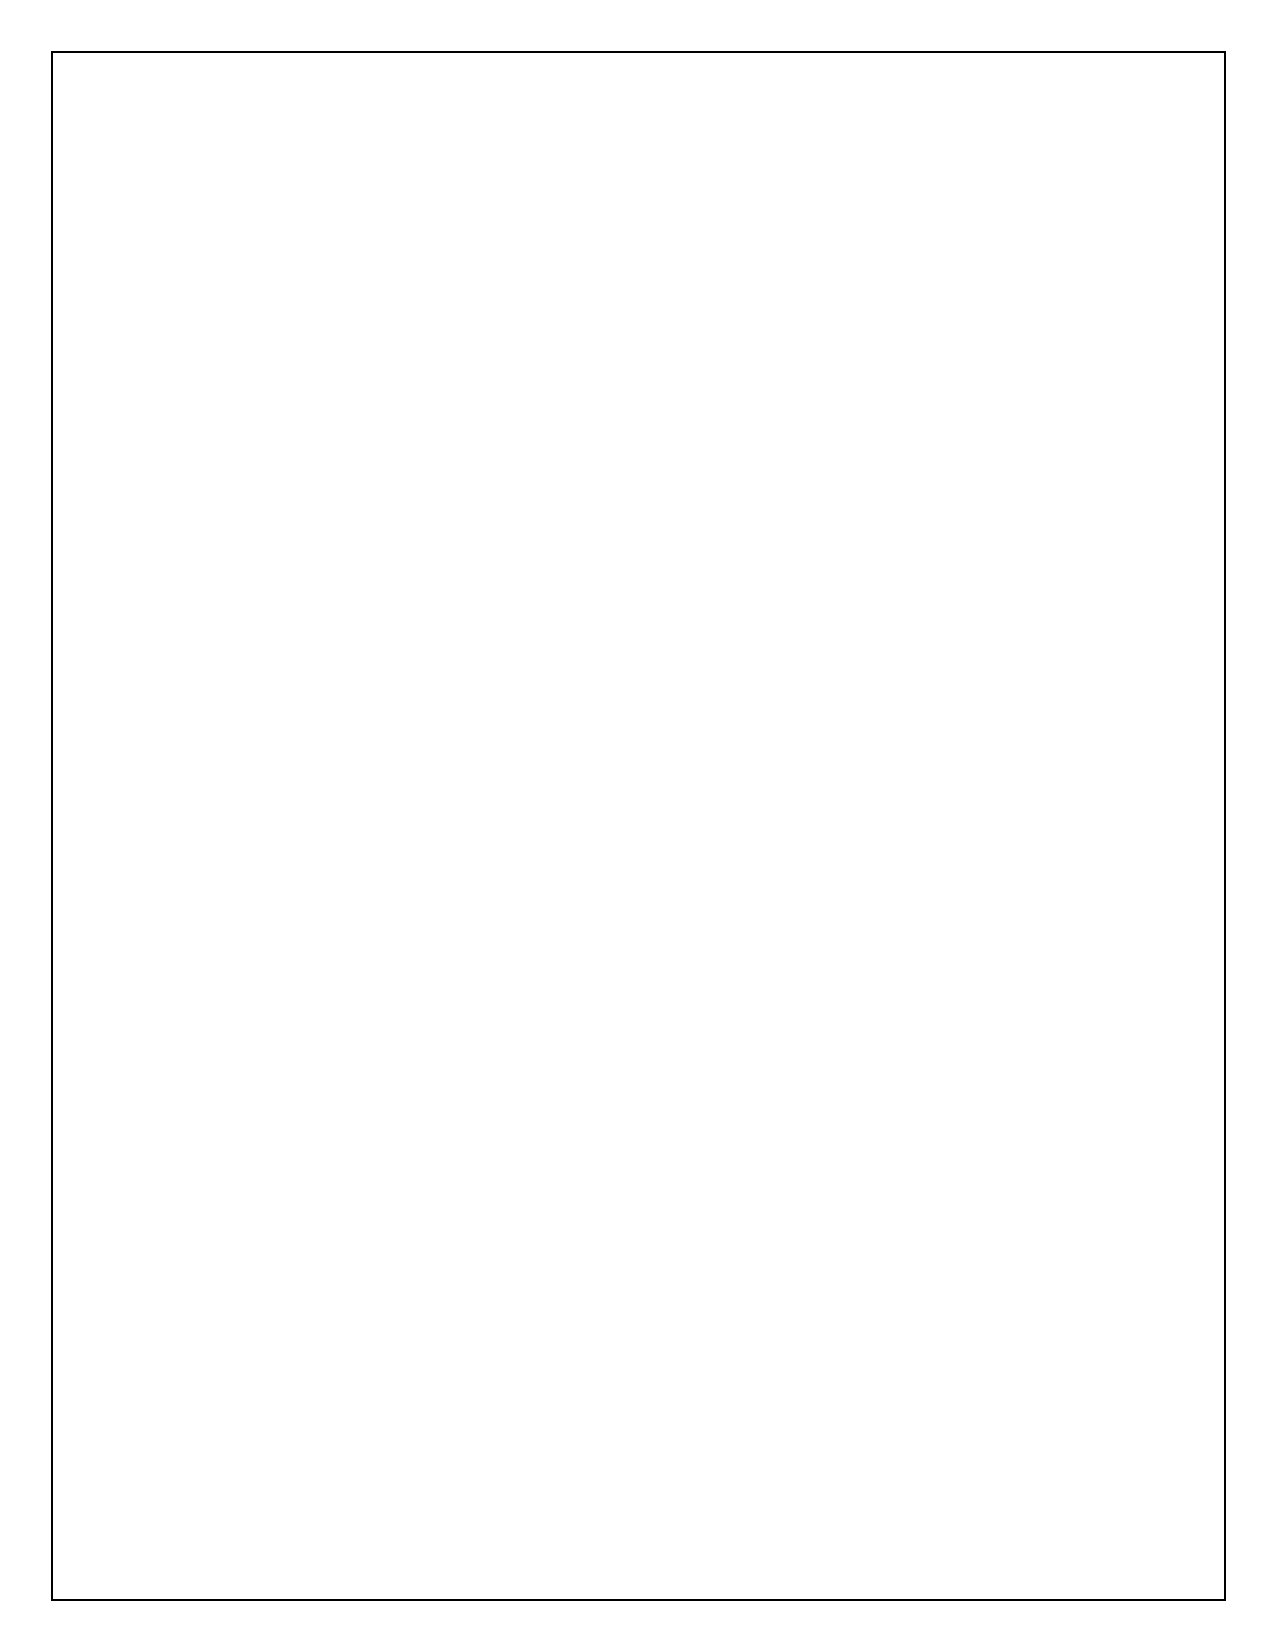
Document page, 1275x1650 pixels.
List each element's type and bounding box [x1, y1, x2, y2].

table_header [53, 53, 1224, 1599]
